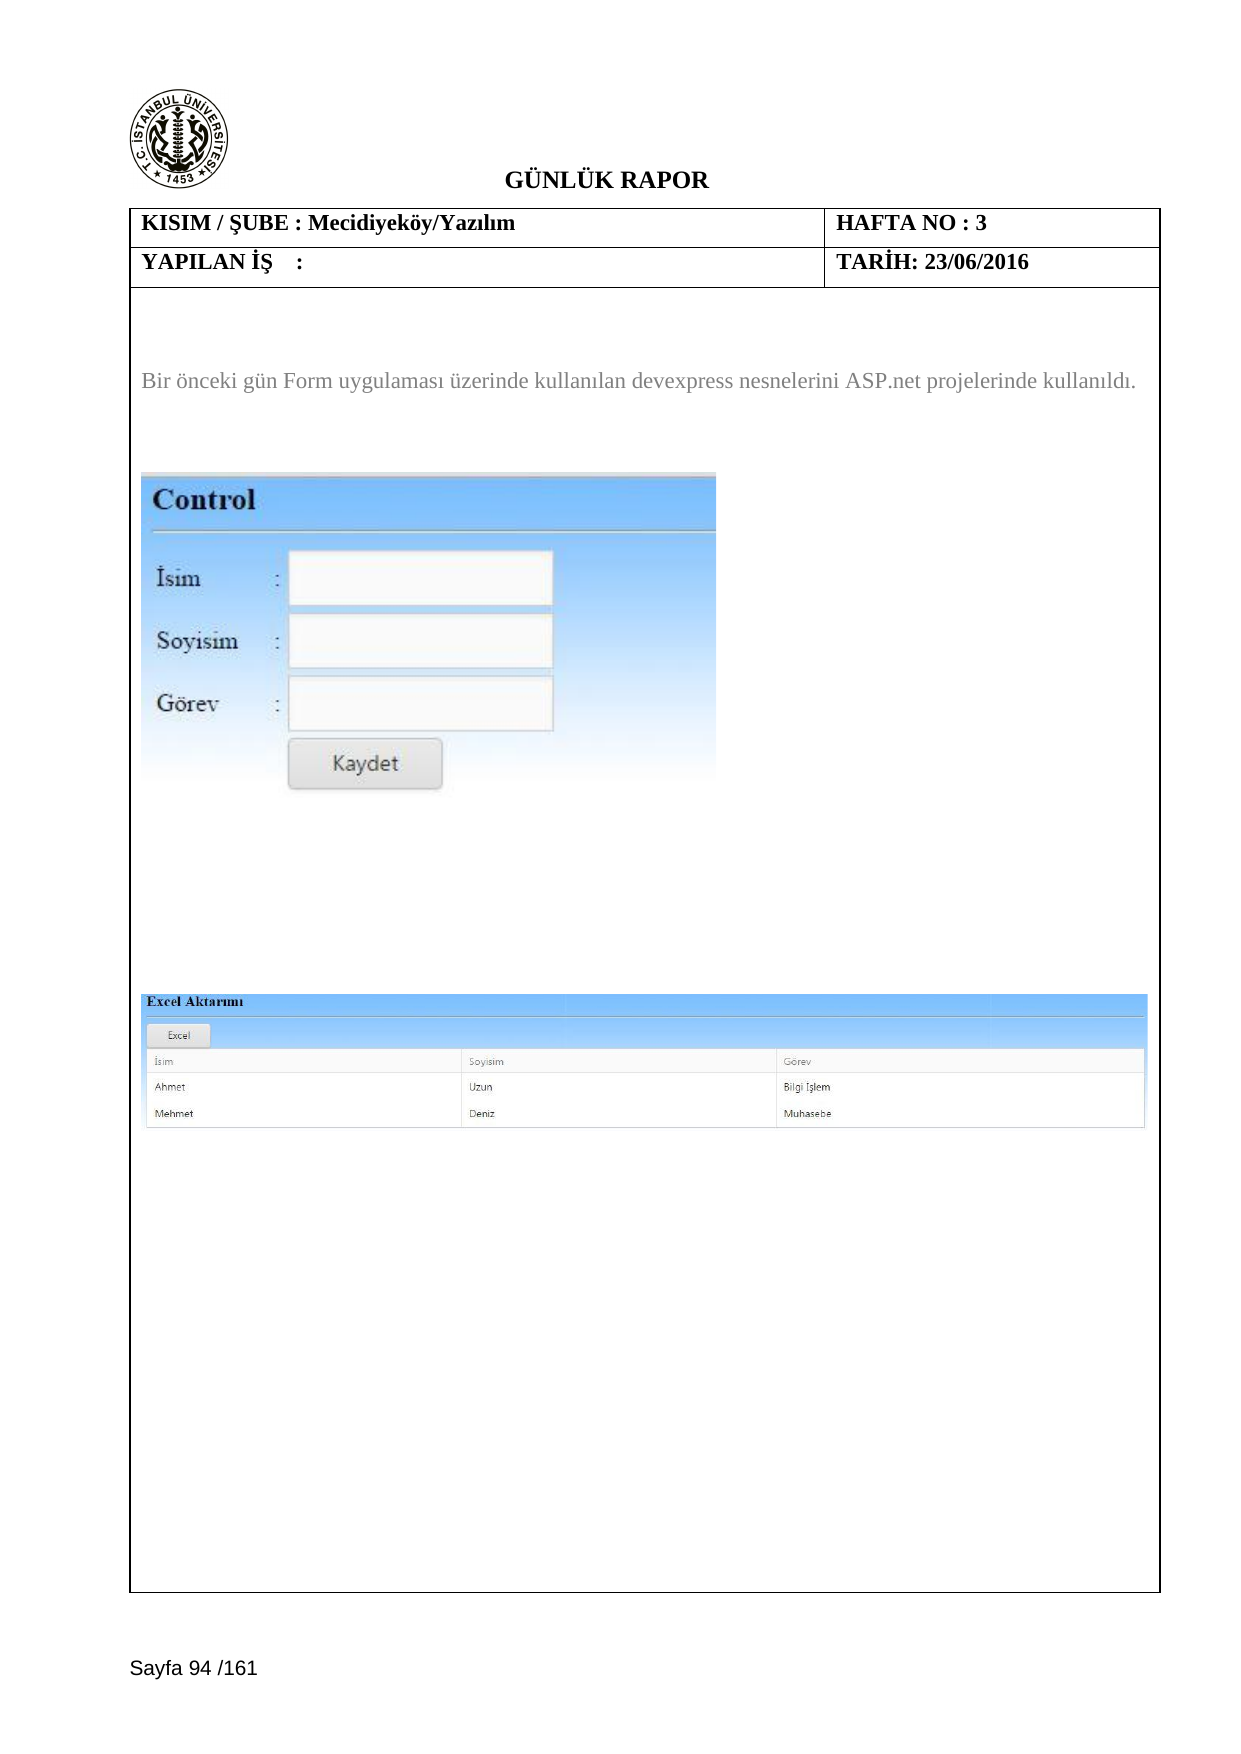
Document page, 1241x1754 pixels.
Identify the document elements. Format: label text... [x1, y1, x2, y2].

picture [141, 472, 717, 890]
table_cell TARİH: 23/06/2016 [825, 248, 1159, 287]
table_cell Bir önceki gün Form uygulaması üzerinde kullanılan devexpress nesnelerini ASP.net projelerinde kullanıldı. [131, 288, 1159, 1592]
table_header KISIM / ŞUBE : Mecidiyeköy/Yazılım [131, 209, 824, 247]
text GÜNLÜK RAPOR [129, 89, 1137, 193]
table_header HAFTA NO : 3 [825, 209, 1159, 247]
picture [141, 994, 1148, 1131]
picture [129, 88, 229, 189]
table_cell YAPILAN İŞ : [131, 248, 824, 287]
